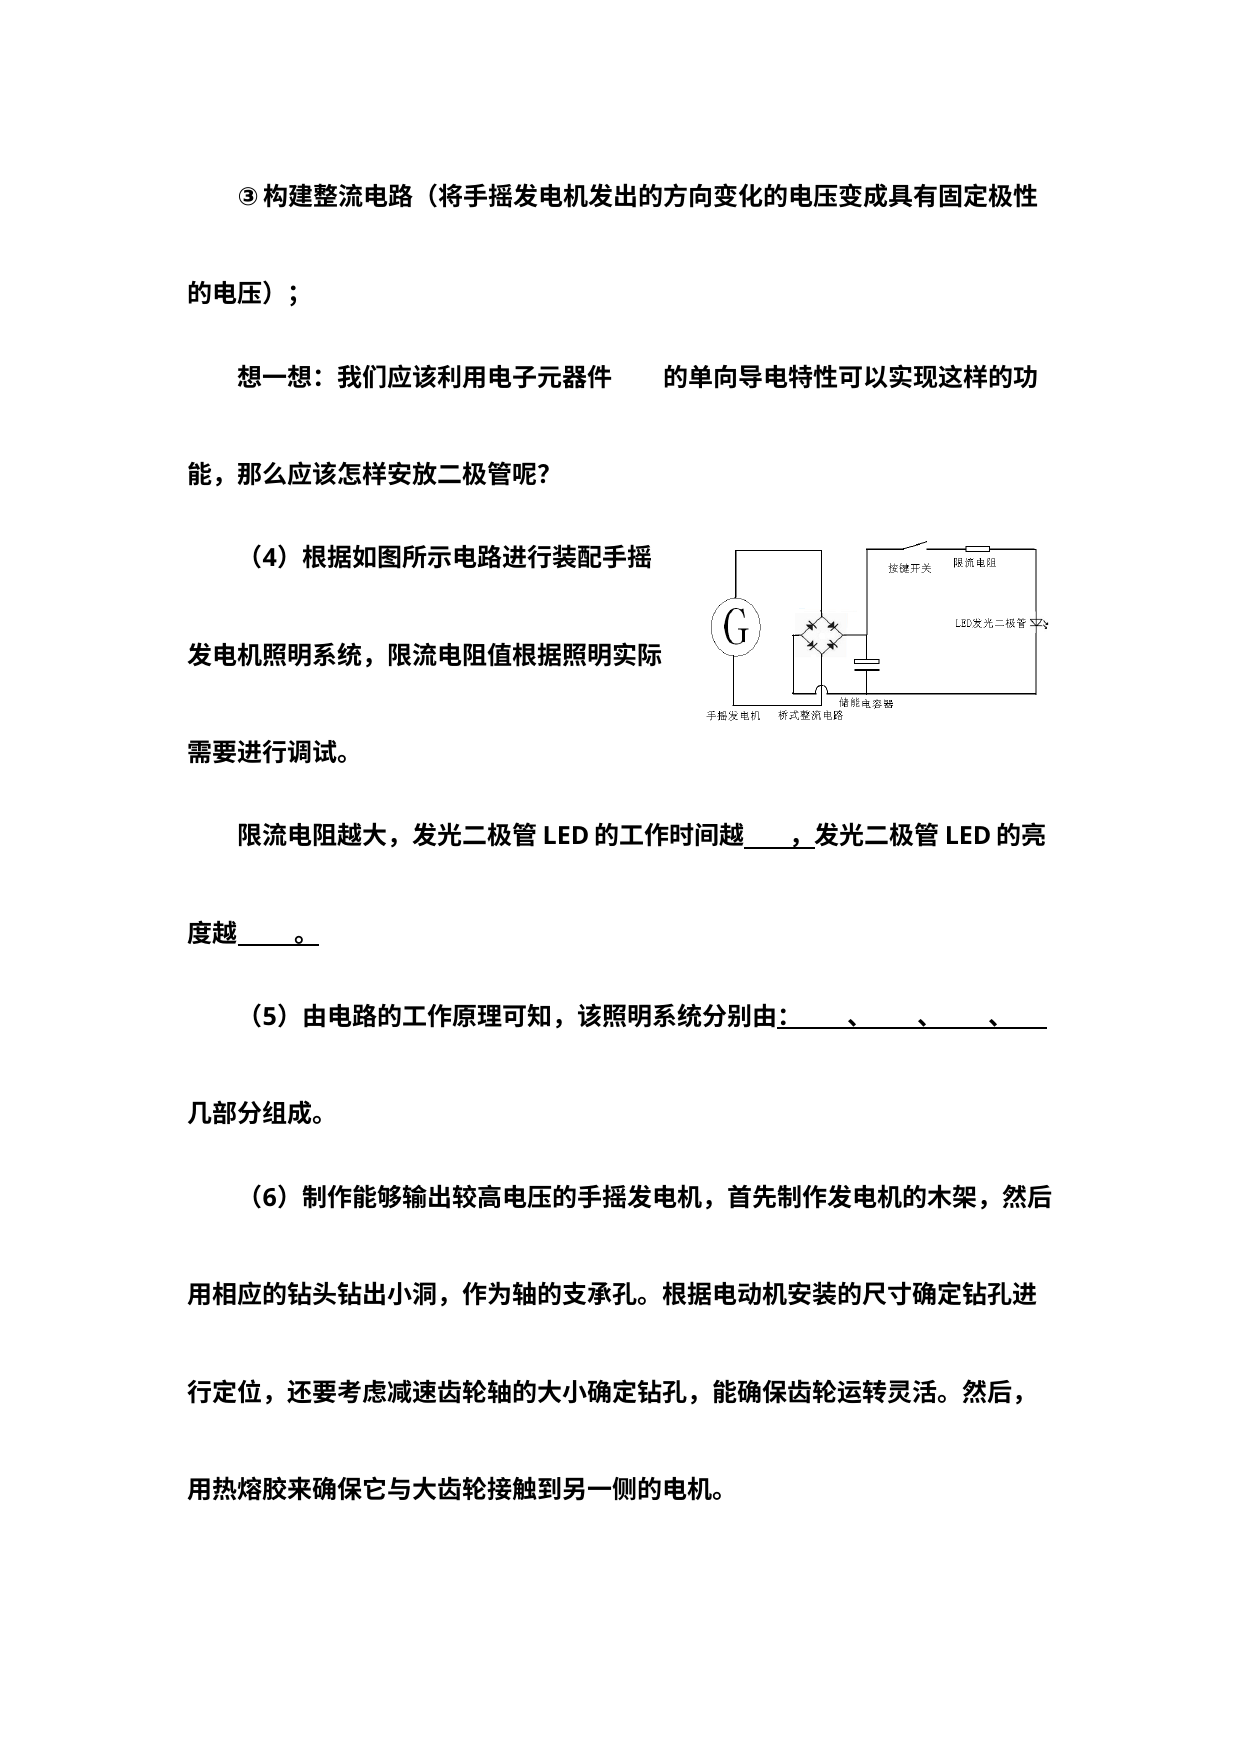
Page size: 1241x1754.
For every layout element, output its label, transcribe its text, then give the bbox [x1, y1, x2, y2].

text （6）制作能够输出较高电压的手摇发电机，首先制作发电机的木架，然后用相应的钻头钻出小洞，作为轴的支承孔。根据电动机安装的尺寸确定钻孔进行定位，还要考虑减速齿轮轴的大小确定钻孔，能确保齿轮运转灵活。然后，用热熔胶来确保它与大齿轮接触到另一侧的电机。 [187, 1163, 1053, 1520]
text ③构建整流电路（将手摇发电机发出的方向变化的电压变成具有固定极性的电压）； [187, 162, 1053, 324]
text 想一想：我们应该利用电子元器件 的单向导电特性可以实现这样的功能，那么应该怎样安放二极管呢？ [187, 343, 1053, 505]
text （5）由电路的工作原理可知，该照明系统分别由： 、 、 、 几部分组成。 [187, 982, 1053, 1144]
picture [704, 540, 1053, 724]
text 限流电阻越大，发光二极管LED的工作时间越 ，发光二极管LED的亮度越 。 [187, 801, 1053, 964]
